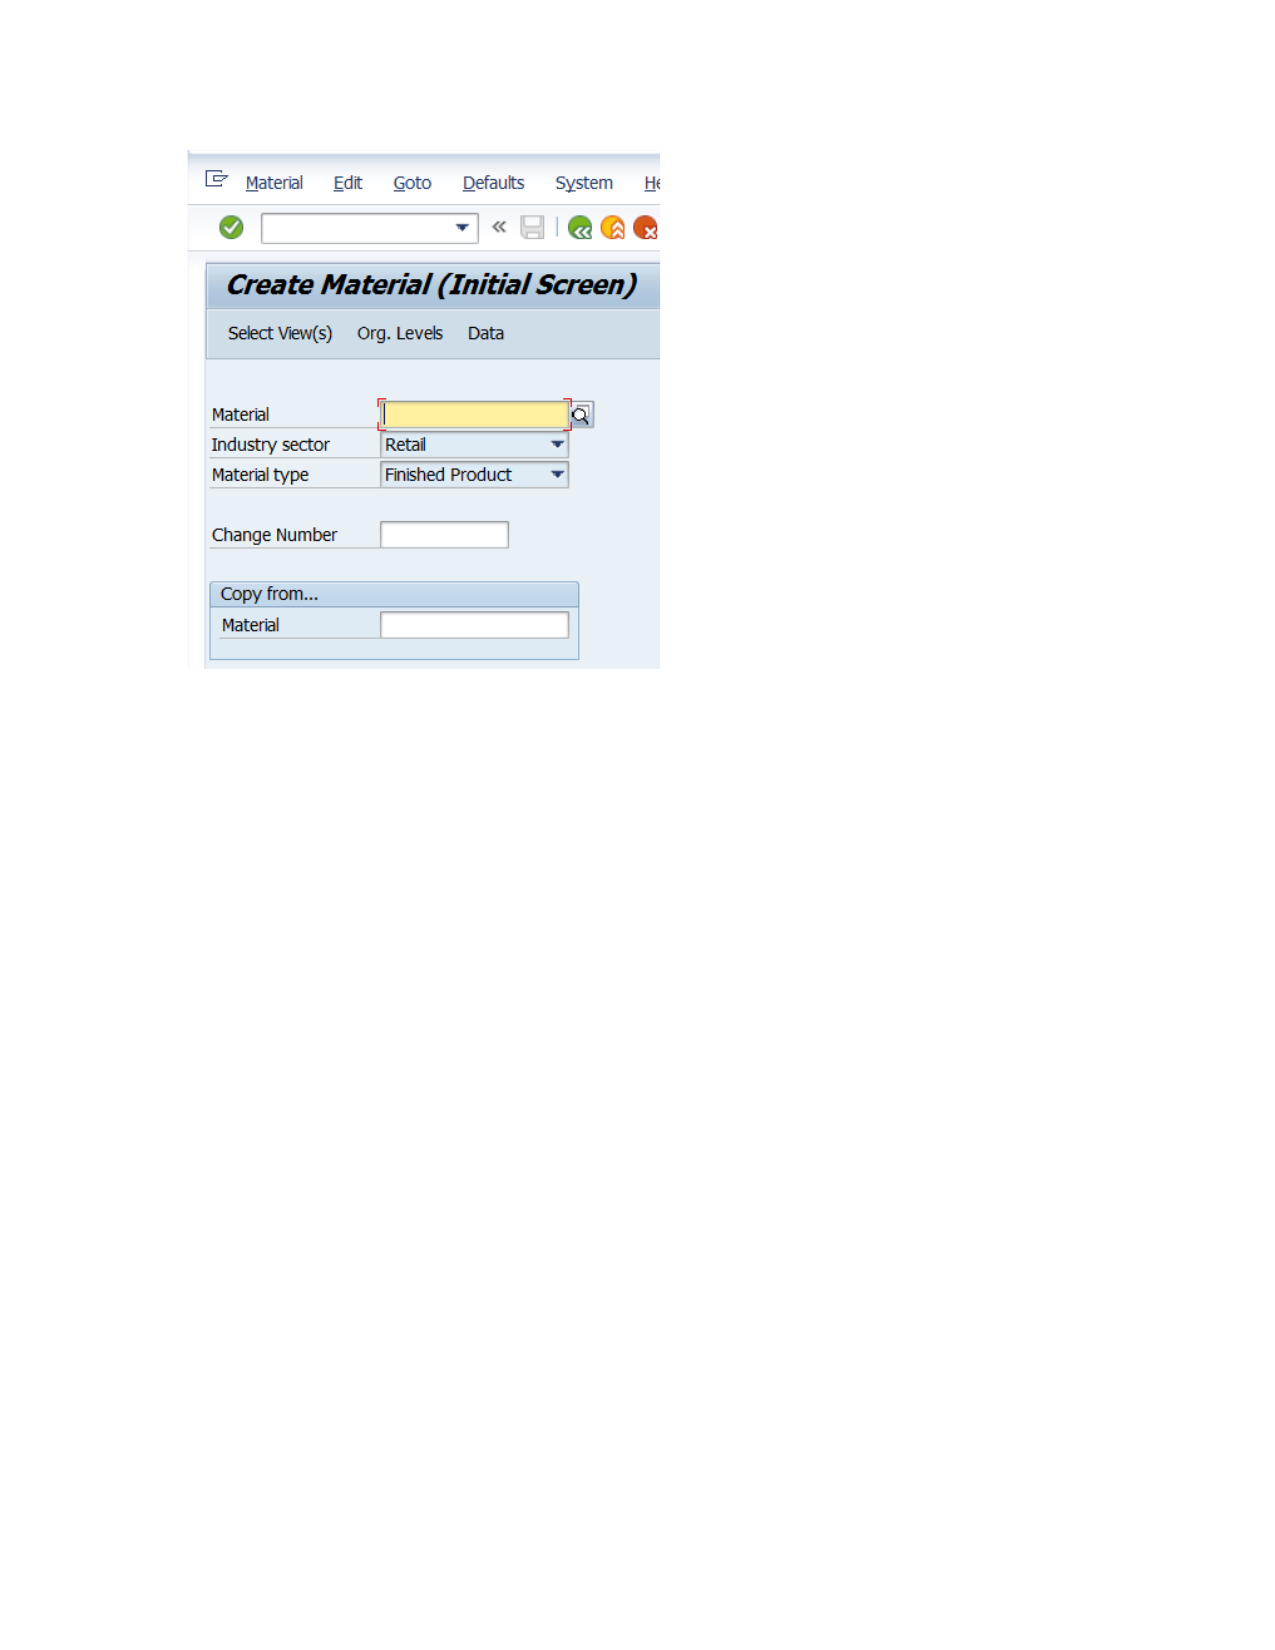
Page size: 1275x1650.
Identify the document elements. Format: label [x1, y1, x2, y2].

picture [187, 150, 661, 669]
